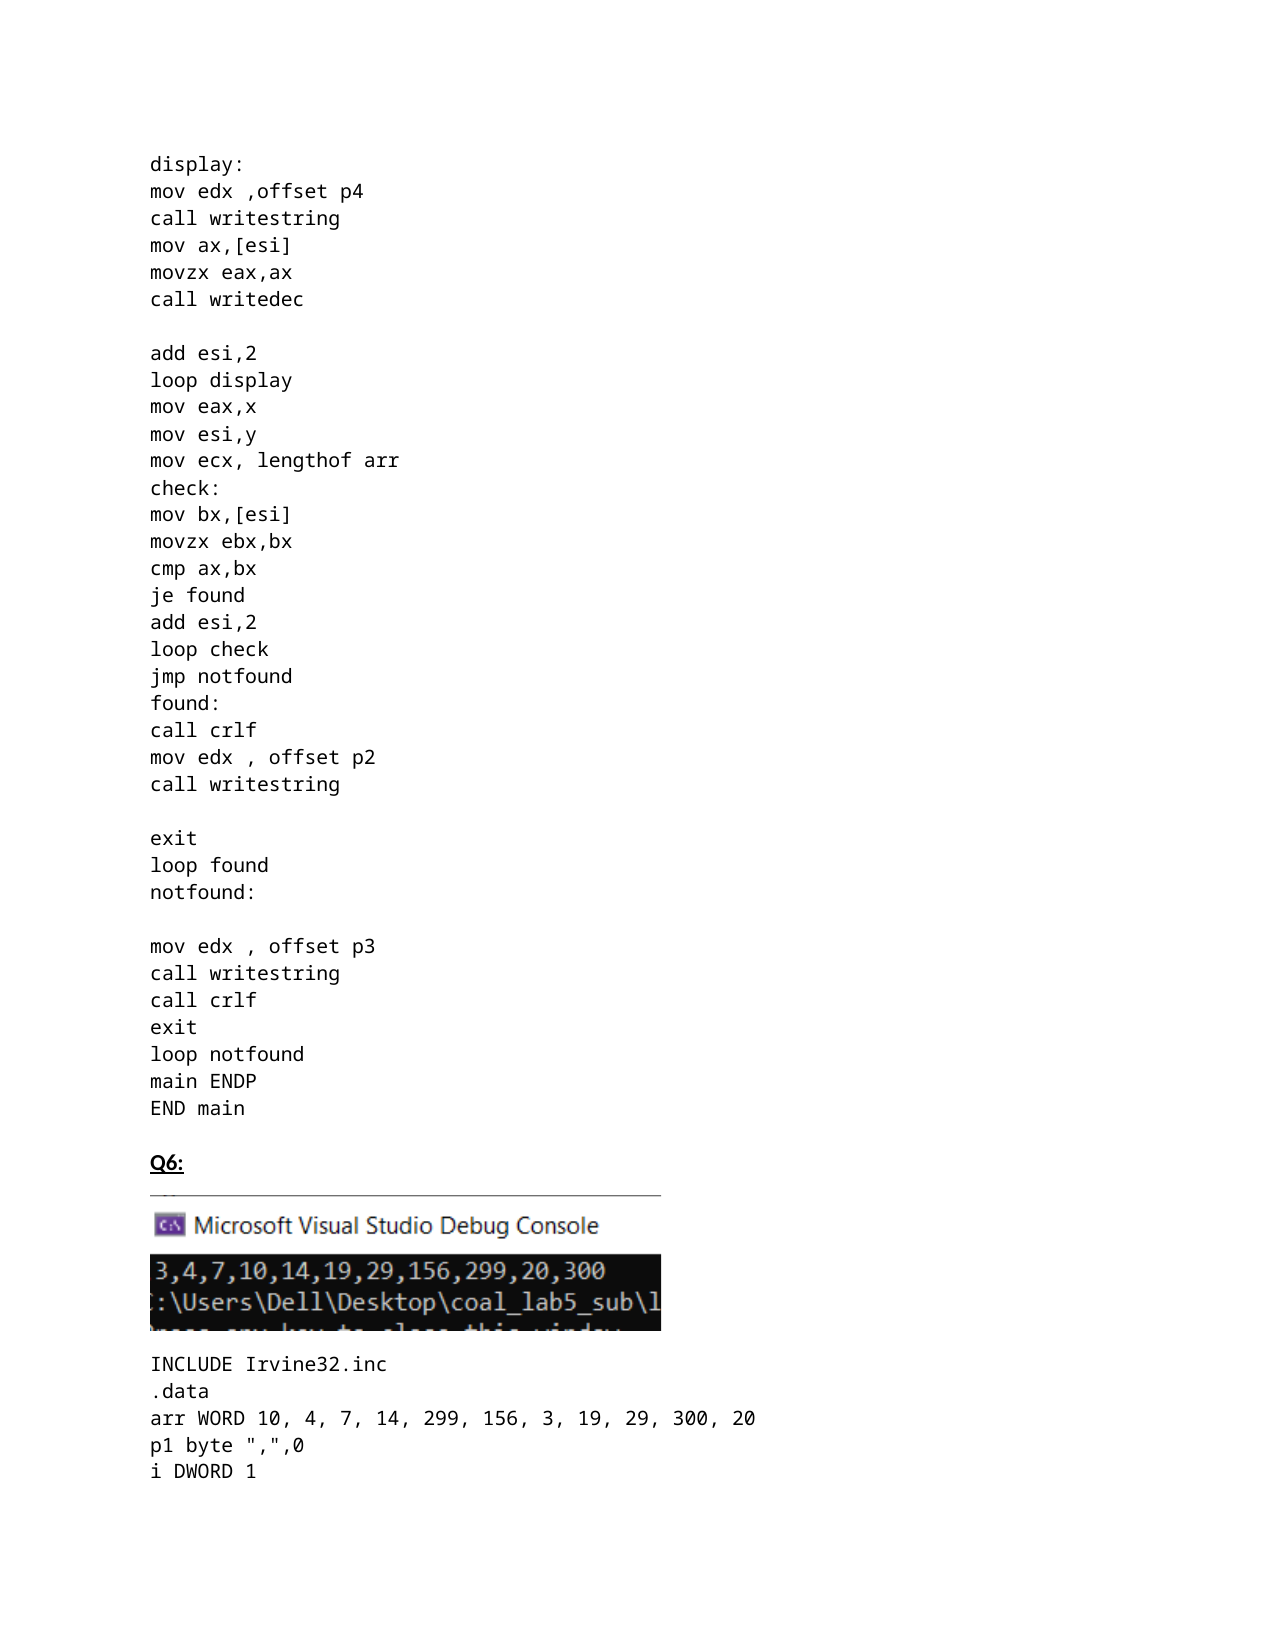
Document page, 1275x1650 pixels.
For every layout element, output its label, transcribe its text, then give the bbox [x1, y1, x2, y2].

text mov esi,y [150, 420, 1125, 447]
text found: [150, 689, 1125, 717]
text exit [150, 824, 1125, 851]
text movzx ebx,bx [150, 528, 1125, 555]
text mov eax,x [150, 393, 1125, 420]
text call crlf [150, 717, 1125, 743]
text loop found [150, 851, 1125, 878]
text loop display [150, 366, 1125, 393]
text arr WORD 10, 4, 7, 14, 299, 156, 3, 19, 29, 300, 20 [150, 1404, 1125, 1431]
text movzx eax,ax [150, 258, 1125, 285]
text END main [150, 1094, 1125, 1121]
text .data [150, 1377, 1125, 1404]
text main ENDP [150, 1067, 1125, 1094]
text mov bx,[esi] [150, 501, 1125, 528]
text jmp notfound [150, 663, 1125, 689]
text mov edx , offset p2 [150, 743, 1125, 771]
text mov ax,[esi] [150, 231, 1125, 258]
text call crlf [150, 986, 1125, 1013]
text check: [150, 474, 1125, 501]
text add esi,2 [150, 609, 1125, 636]
text loop check [150, 636, 1125, 663]
picture [150, 1195, 662, 1331]
text call writedec [150, 285, 1125, 312]
text cmp ax,bx [150, 555, 1125, 582]
text je found [150, 582, 1125, 609]
text exit [150, 1013, 1125, 1040]
text call writestring [150, 959, 1125, 986]
text add esi,2 [150, 339, 1125, 366]
text display: [150, 150, 1125, 177]
text p1 byte ",",0 [150, 1431, 1125, 1458]
text call writestring [150, 204, 1125, 231]
text mov ecx, lengthof arr [150, 447, 1125, 474]
text INCLUDE Irvine32.inc [150, 1350, 1125, 1377]
text mov edx , offset p3 [150, 932, 1125, 959]
text loop notfound [150, 1040, 1125, 1067]
text call writestring [150, 771, 1125, 797]
text Q6: [150, 1148, 1125, 1176]
text notfound: [150, 878, 1125, 905]
text i DWORD 1 [150, 1458, 1125, 1485]
text mov edx ,offset p4 [150, 177, 1125, 204]
